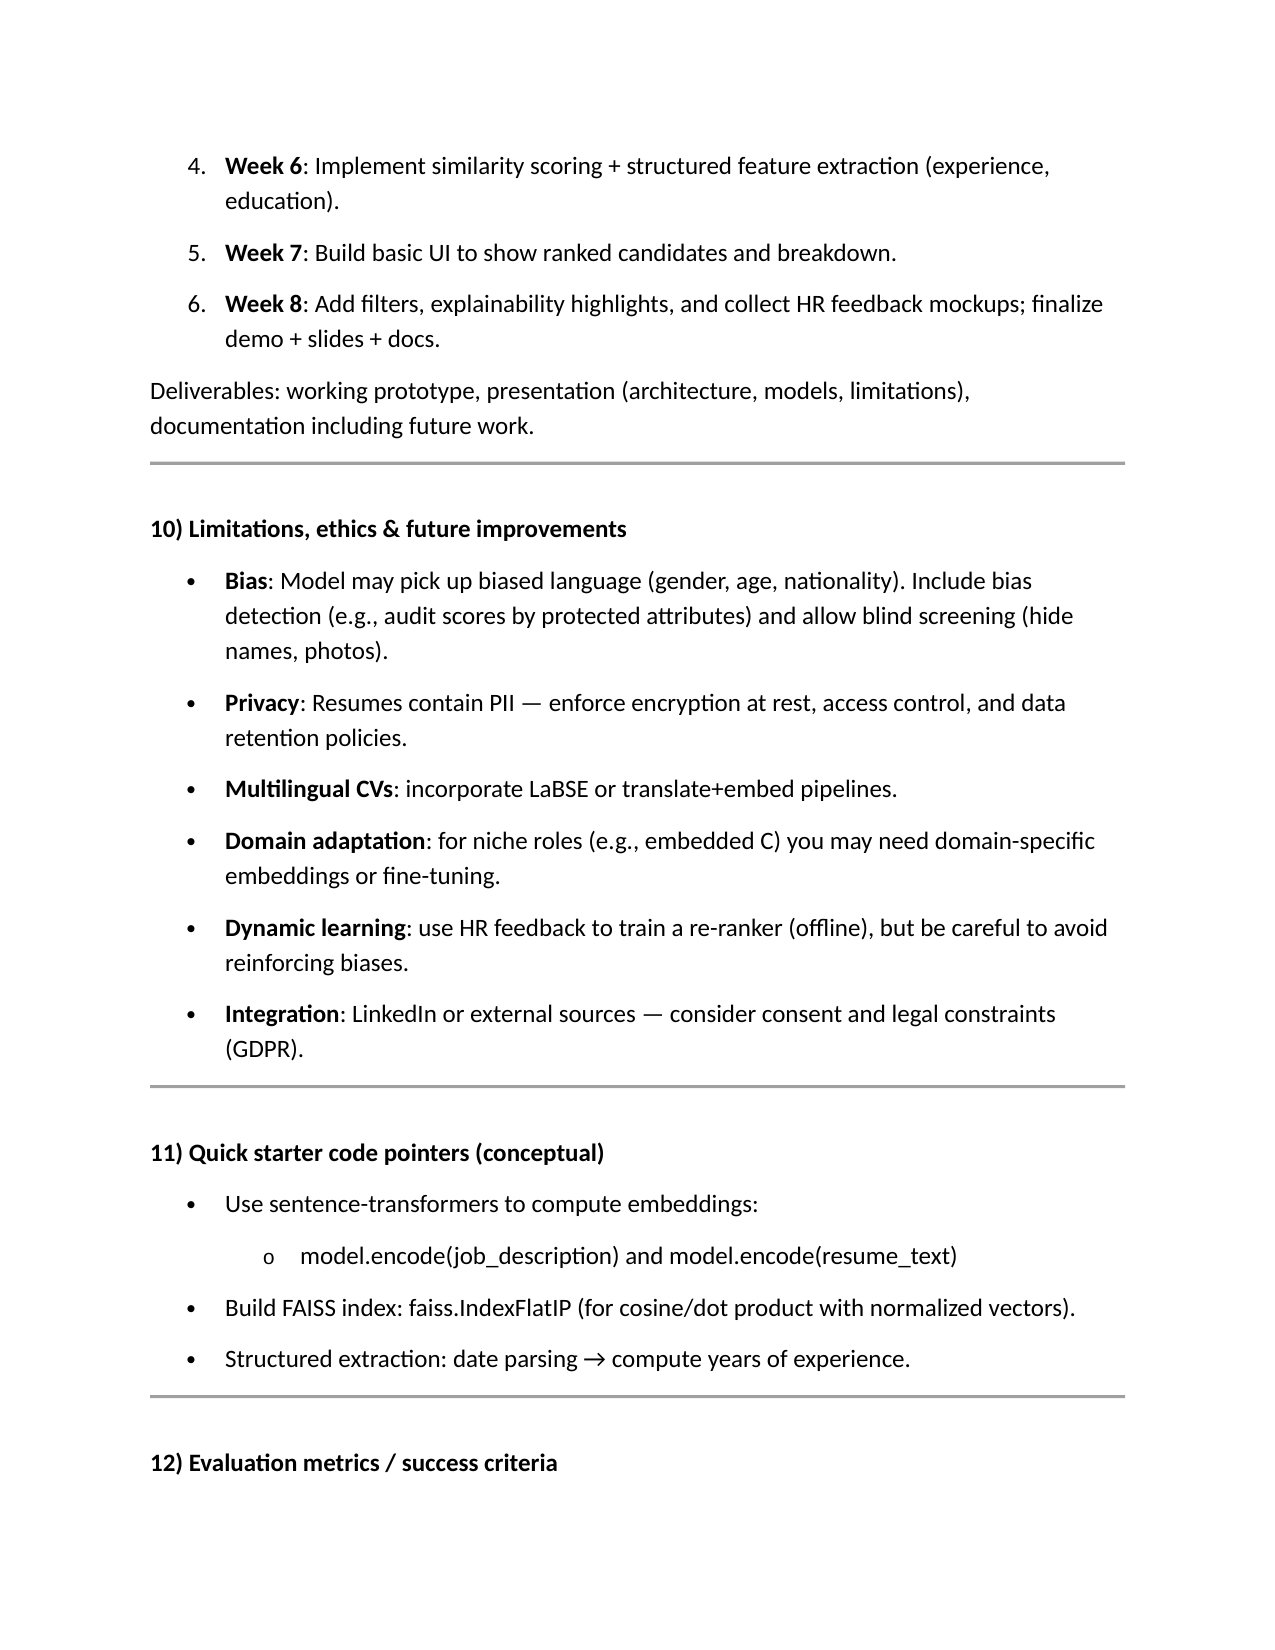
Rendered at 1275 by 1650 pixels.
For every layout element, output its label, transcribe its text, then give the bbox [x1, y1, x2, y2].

list Week 7: Build basic UI to show ranked candidates and breakdown. [187, 237, 1125, 267]
list Dynamic learning: use HR feedback to train a re-ranker (offline), but be careful to avoid reinforcing biases. [187, 912, 1125, 977]
list Domain adaptation: for niche roles (e.g., embedded C) you may need domain-specific embeddings or fine-tuning. [187, 825, 1125, 891]
list Use sentence-transformers to compute embeddings: [187, 1188, 1125, 1219]
text 10) Limitations, ethics & future improvements [150, 513, 1125, 544]
list Structured extraction: date parsing → compute years of experience. [187, 1343, 1125, 1374]
list model.encode(job_description) and model.encode(resume_text) [262, 1240, 1125, 1271]
list Week 8: Add filters, explainability highlights, and collect HR feedback mockups; finalize demo + slides + docs. [187, 288, 1125, 354]
list Bias: Model may pick up biased language (gender, age, nationality). Include bias detection (e.g., audit scores by protected attributes) and allow blind screening (hide names, photos). [187, 565, 1125, 666]
text 11) Quick starter code pointers (conceptual) [150, 1137, 1125, 1167]
list Multilingual CVs: incorporate LaBSE or translate+embed pipelines. [187, 773, 1125, 804]
list Week 6: Implement similarity scoring + structured feature extraction (experience, education). [187, 150, 1125, 216]
list Privacy: Resumes contain PII — enforce encryption at rest, access control, and data retention policies. [187, 687, 1125, 752]
list Integration: LinkedIn or external sources — consider consent and legal constraints (GDPR). [187, 998, 1125, 1064]
list Build FAISS index: faiss.IndexFlatIP (for cosine/dot product with normalized vectors). [187, 1292, 1125, 1322]
text Deliverables: working prototype, presentation (architecture, models, limitations), documentation including future work. [150, 375, 1125, 441]
text 12) Evaluation metrics / success criteria [150, 1447, 1125, 1477]
